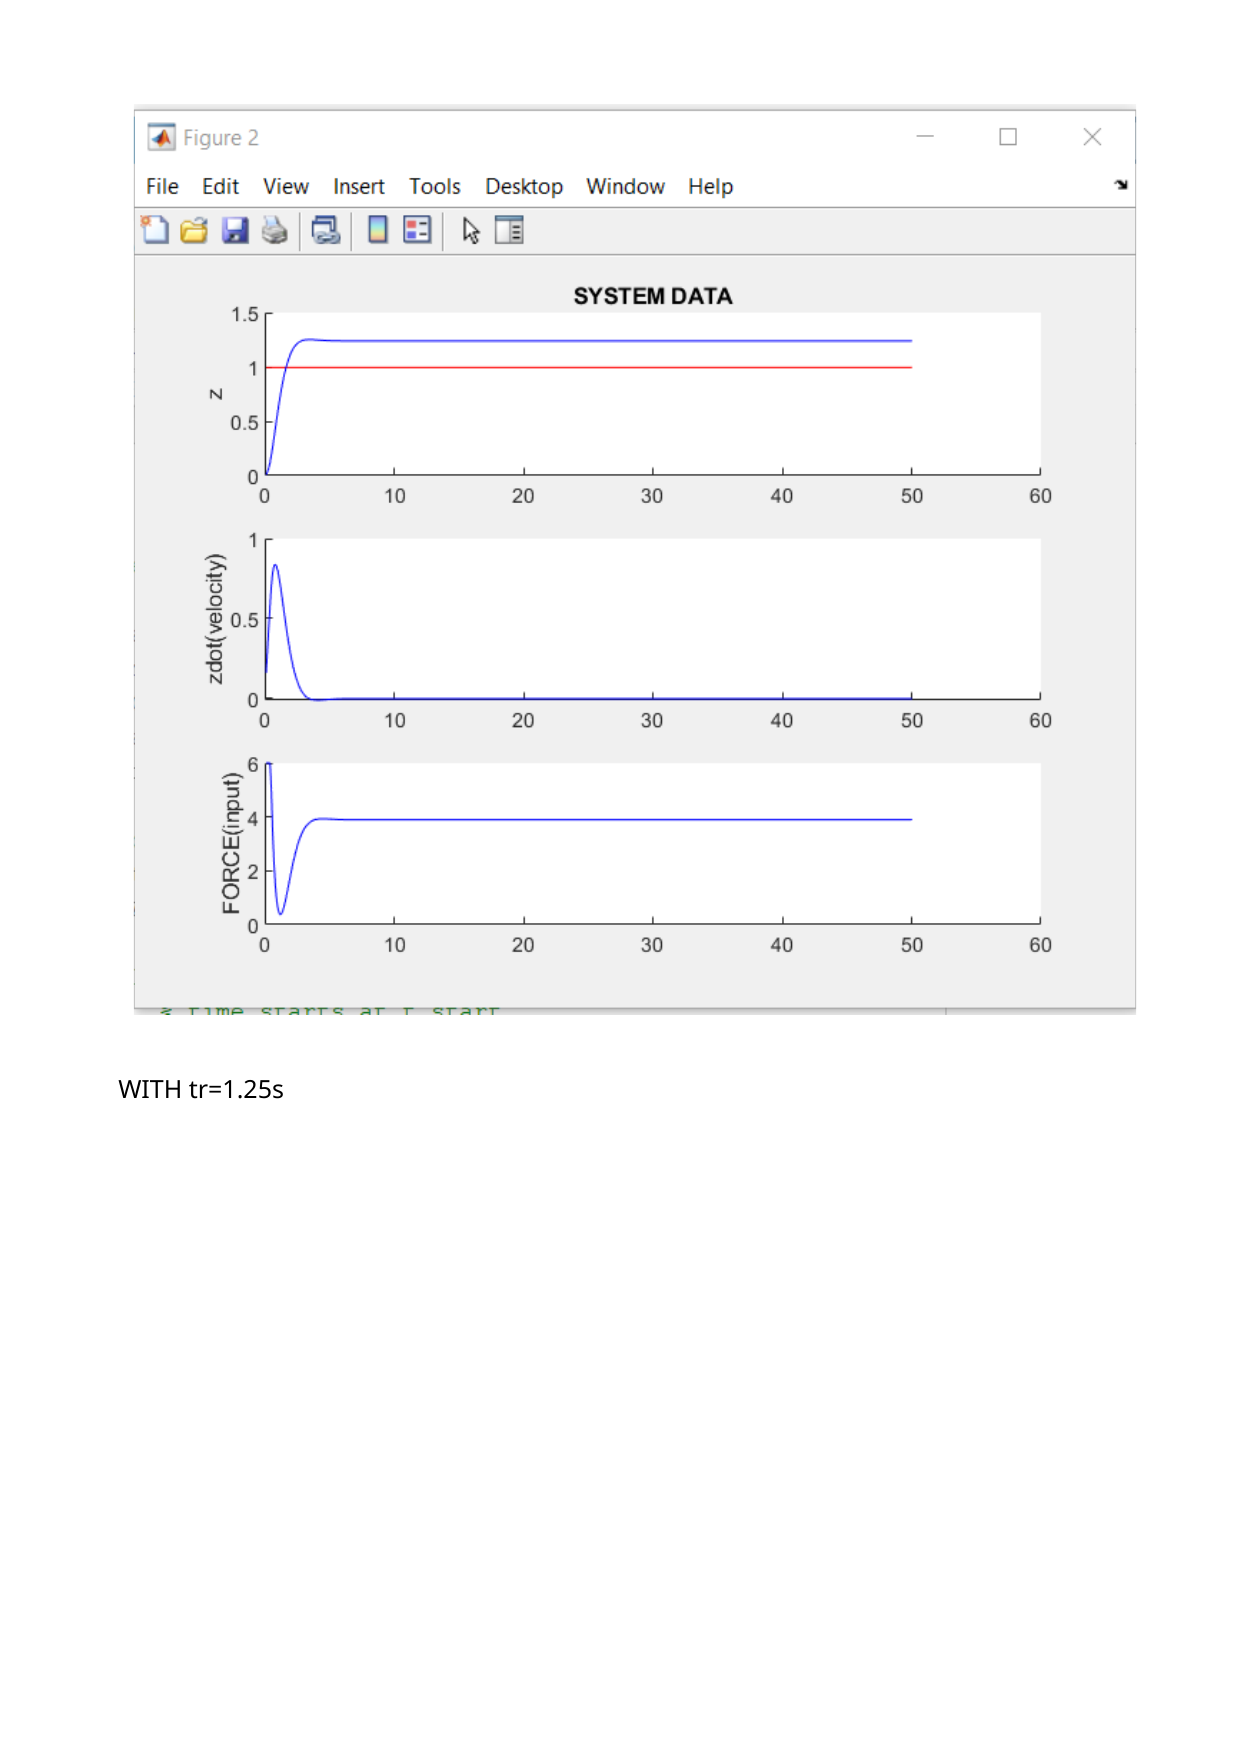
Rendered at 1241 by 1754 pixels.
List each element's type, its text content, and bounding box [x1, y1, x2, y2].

picture [132, 104, 1137, 1015]
